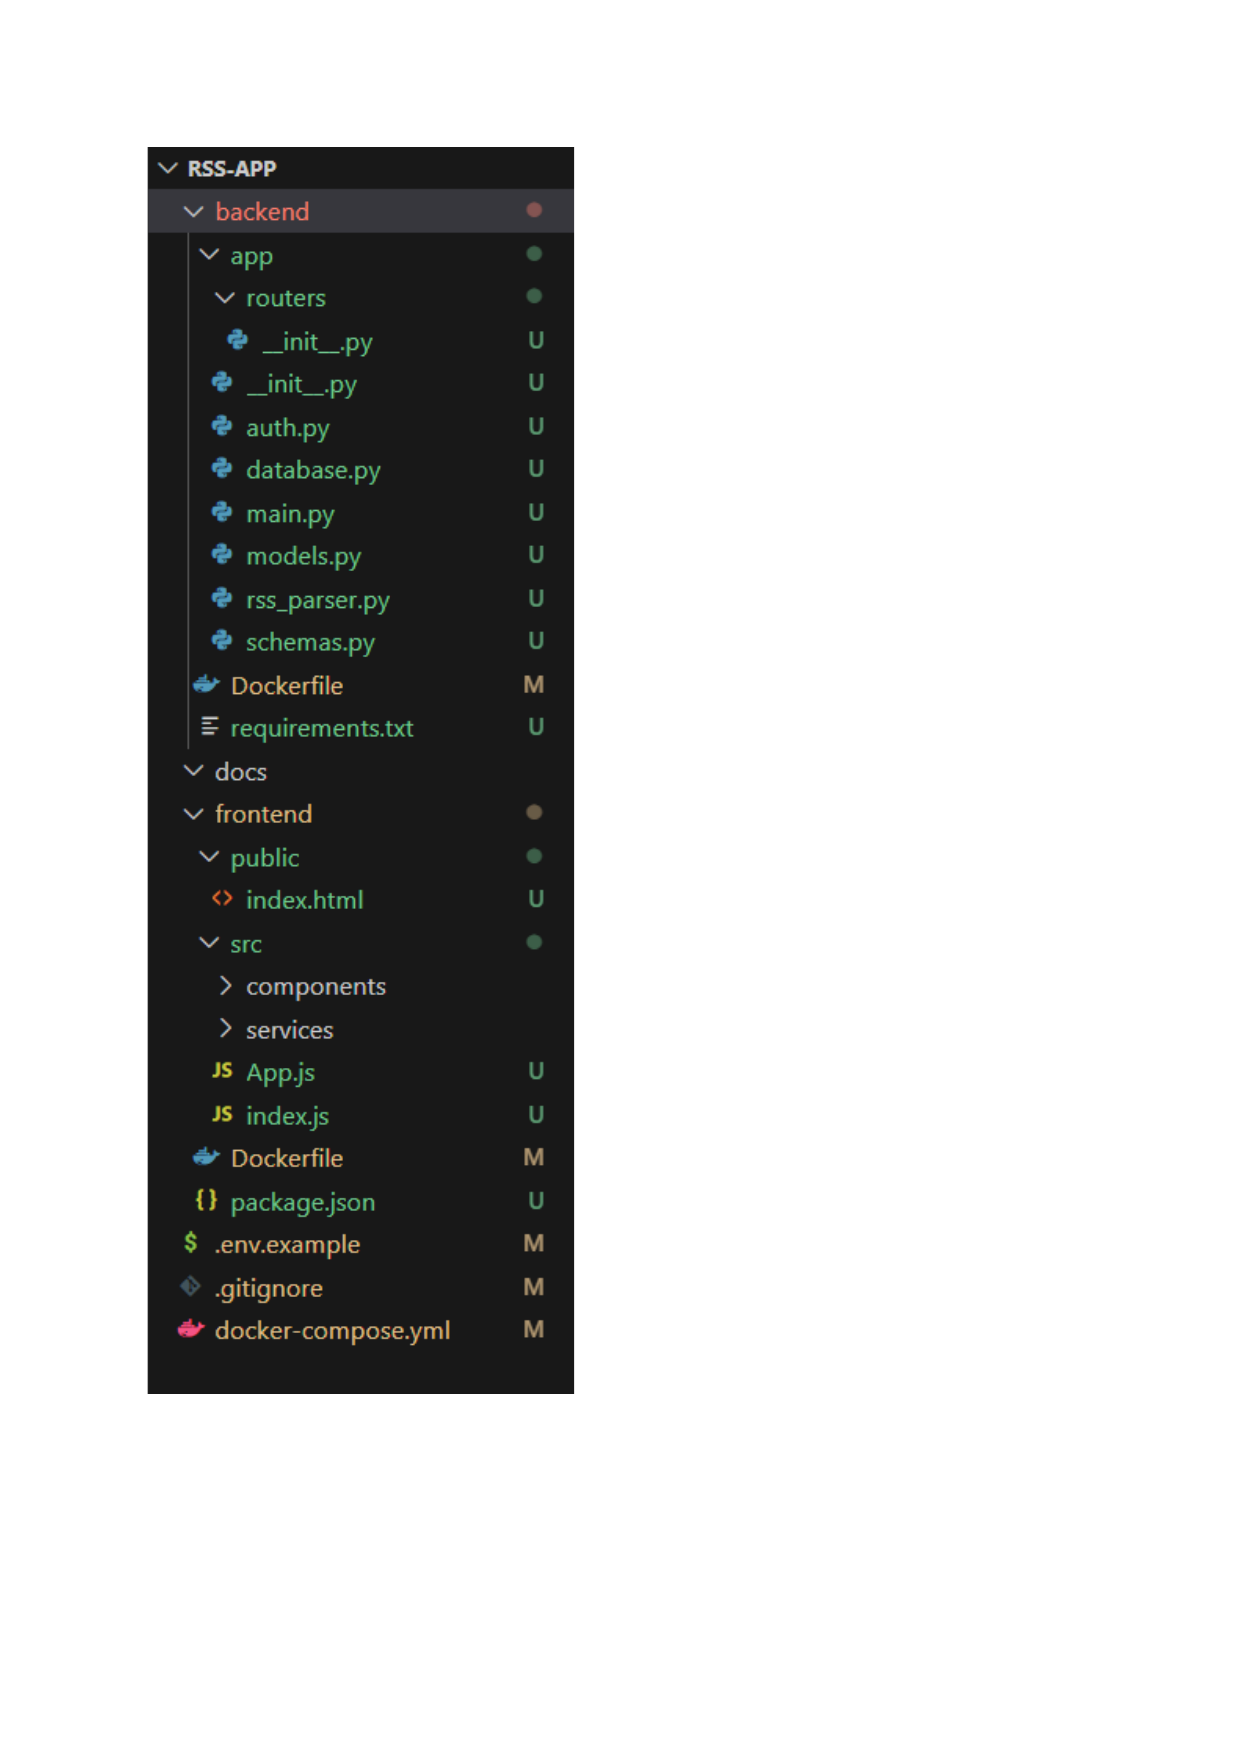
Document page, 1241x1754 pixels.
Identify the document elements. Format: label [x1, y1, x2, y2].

picture [147, 147, 575, 1394]
